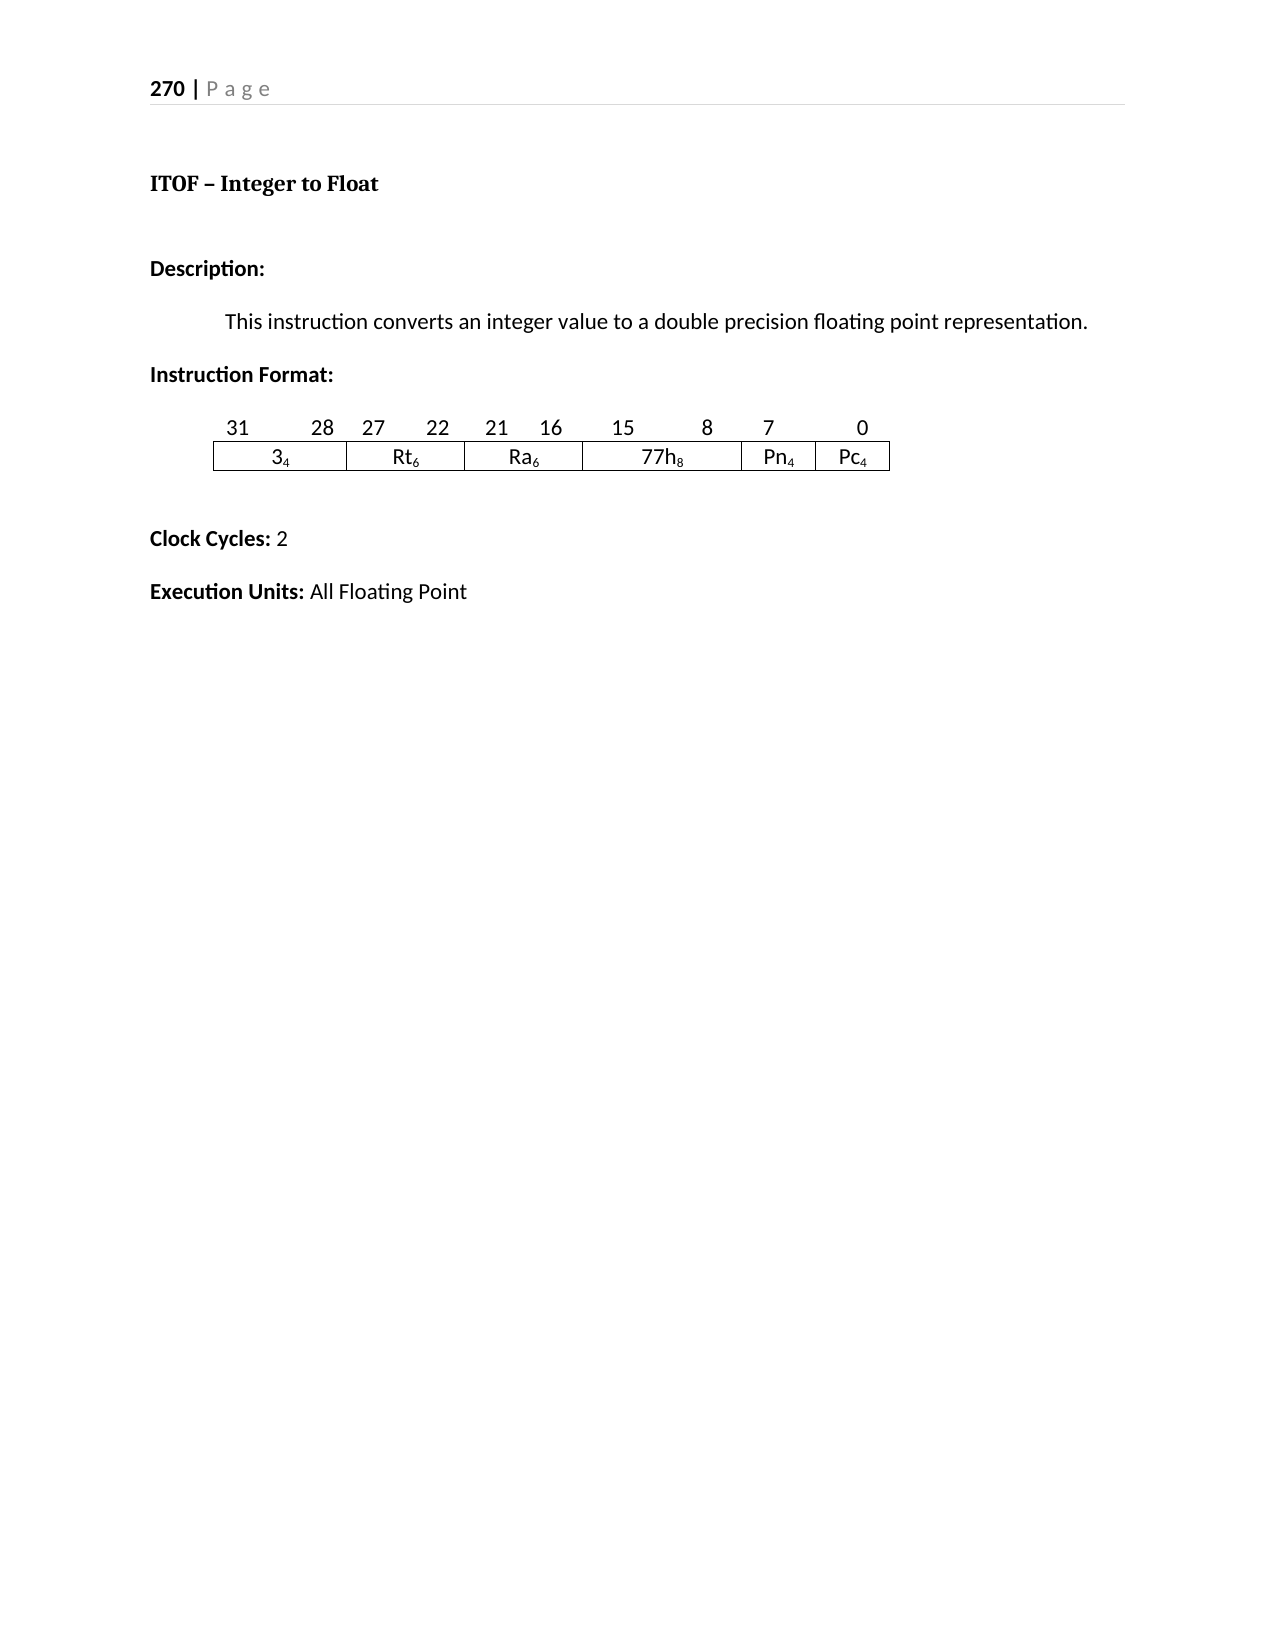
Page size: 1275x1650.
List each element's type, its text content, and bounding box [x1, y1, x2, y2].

text Description: [150, 254, 1125, 282]
text This instruction converts an integer value to a double precision floating point representation. [225, 307, 1125, 335]
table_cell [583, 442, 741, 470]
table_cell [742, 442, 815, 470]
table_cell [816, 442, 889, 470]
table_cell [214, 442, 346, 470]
text Clock Cycles: 2 [150, 524, 1125, 552]
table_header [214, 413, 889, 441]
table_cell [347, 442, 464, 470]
subtitle ITOF – Integer to Float [150, 171, 1125, 197]
text Instruction Format: [150, 360, 1125, 388]
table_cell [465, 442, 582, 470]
text Execution Units: All Floating Point [150, 577, 1125, 605]
